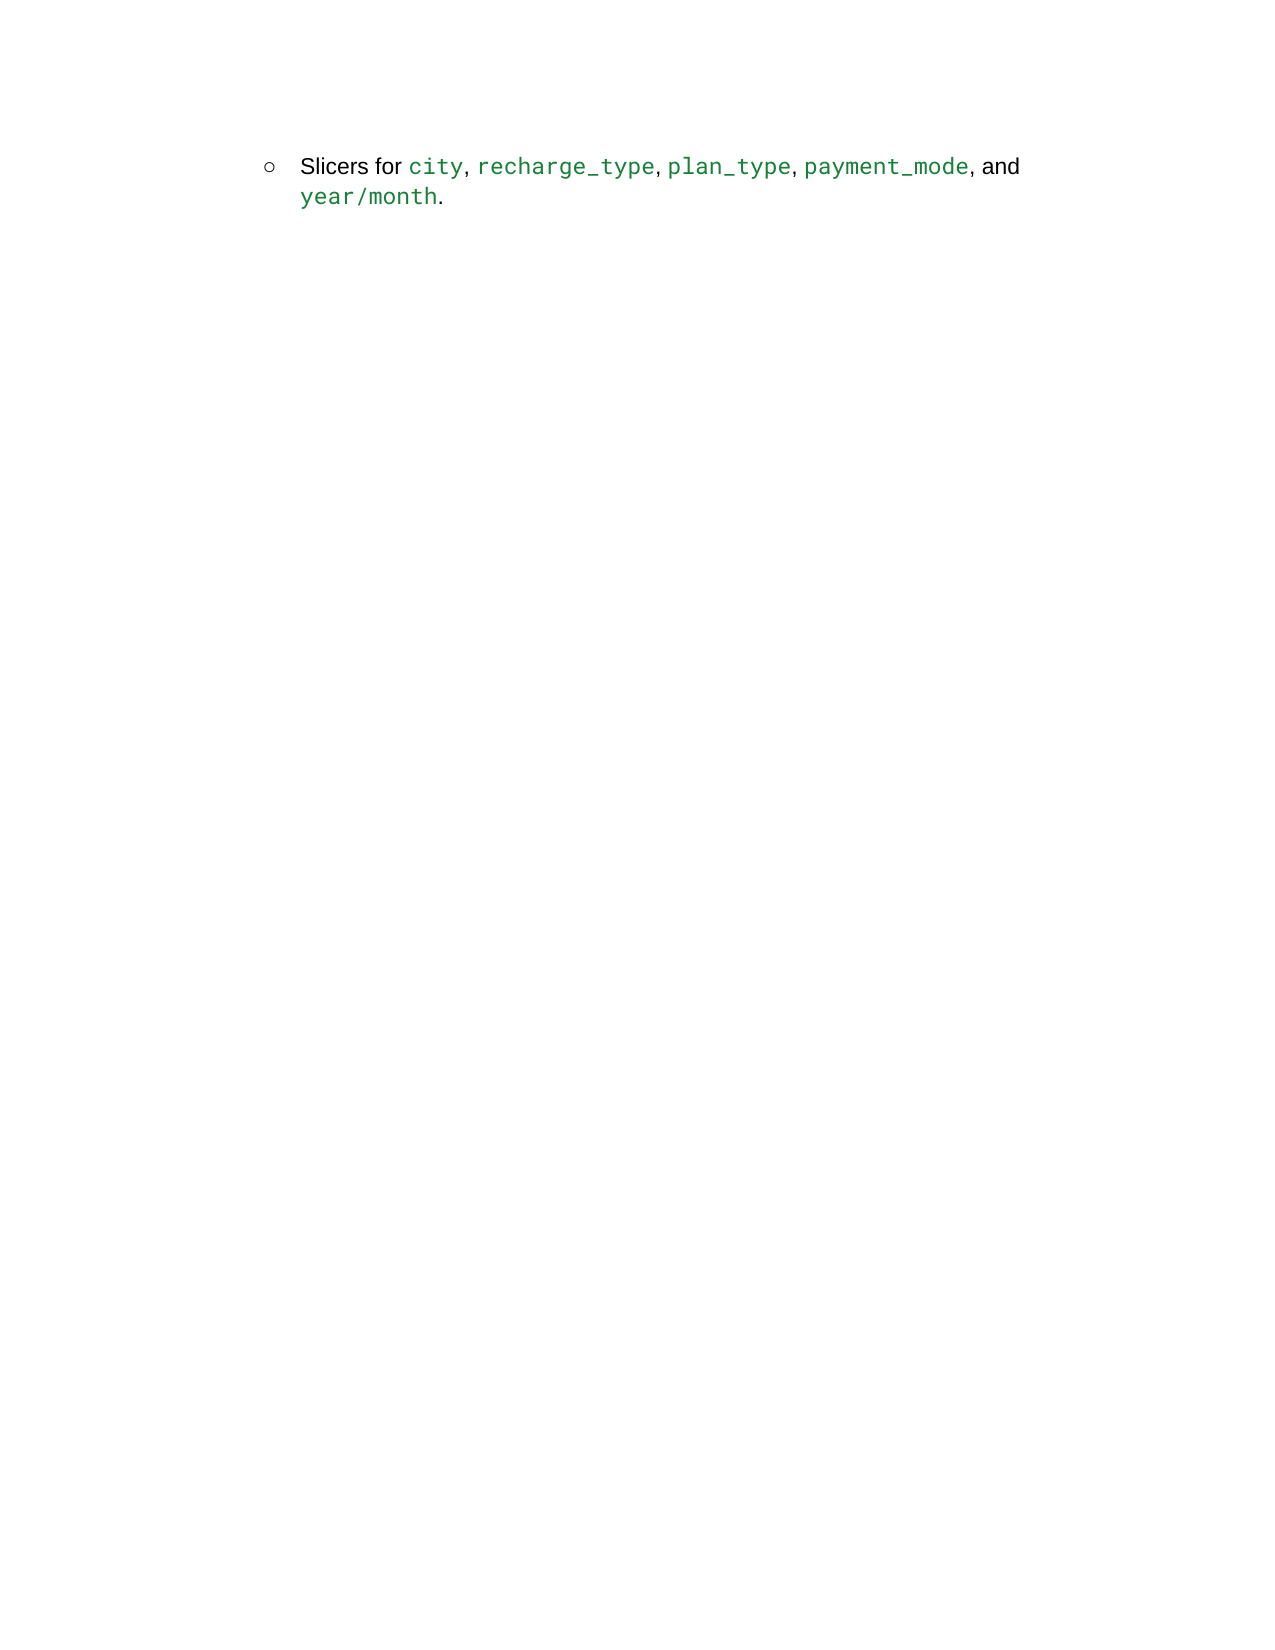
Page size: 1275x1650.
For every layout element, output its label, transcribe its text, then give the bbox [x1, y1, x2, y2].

list Slicers for city, recharge_type, plan_type, payment_mode, and year/month. [262, 150, 1125, 210]
